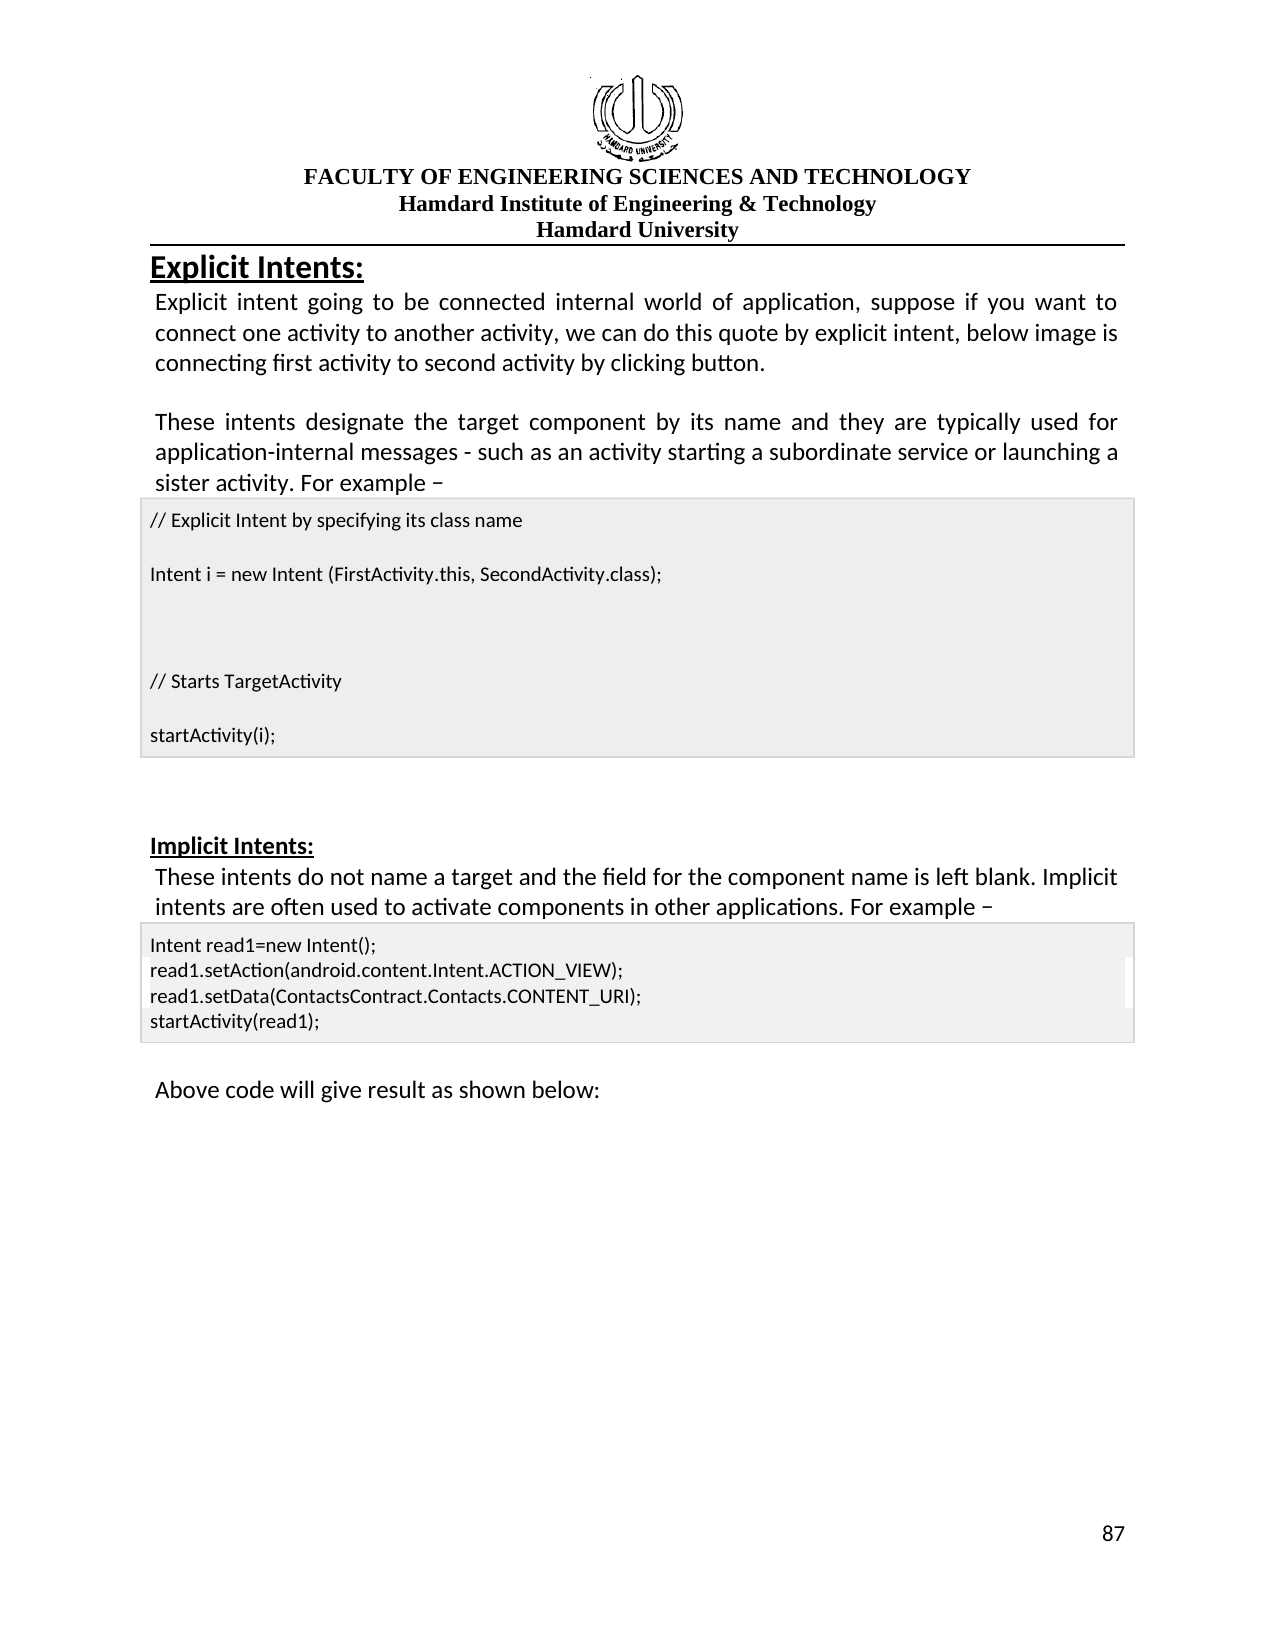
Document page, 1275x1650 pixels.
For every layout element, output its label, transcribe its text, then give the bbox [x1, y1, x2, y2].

text startActivity(i); [142, 712, 1133, 756]
text Explicit intent going to be connected internal world of application, suppose if you want to connect one activity to another activity, we can do this quote by explicit intent, below image is connecting first activity to second activity by clicking button. [155, 286, 1120, 378]
subtitle Explicit Intents: [150, 246, 1120, 286]
text read1.setData(ContactsContract.Contacts.CONTENT_URI); [150, 983, 1125, 998]
picture [589, 75, 686, 164]
subtitle Implicit Intents: [150, 831, 1120, 861]
text Above code will give result as shown below: [155, 1074, 1120, 1104]
text // Explicit Intent by specifying its class name [142, 499, 1133, 533]
text startActivity(read1); [142, 998, 1133, 1042]
text These intents do not name a target and the field for the component name is left blank. Implicit intents are often used to activate components in other applications. For example − [155, 861, 1120, 922]
text Intent read1=new Intent(); [142, 924, 1133, 957]
text These intents designate the target component by its name and they are typically used for application-internal messages - such as an activity starting a subordinate service or launching a sister activity. For example − [155, 406, 1120, 497]
text // Starts TargetActivity [142, 659, 1133, 694]
text read1.setAction(android.content.Intent.ACTION_VIEW); [150, 957, 1125, 983]
text Intent i = new Intent (FirstActivity.this, SecondActivity.class); [142, 551, 1133, 587]
